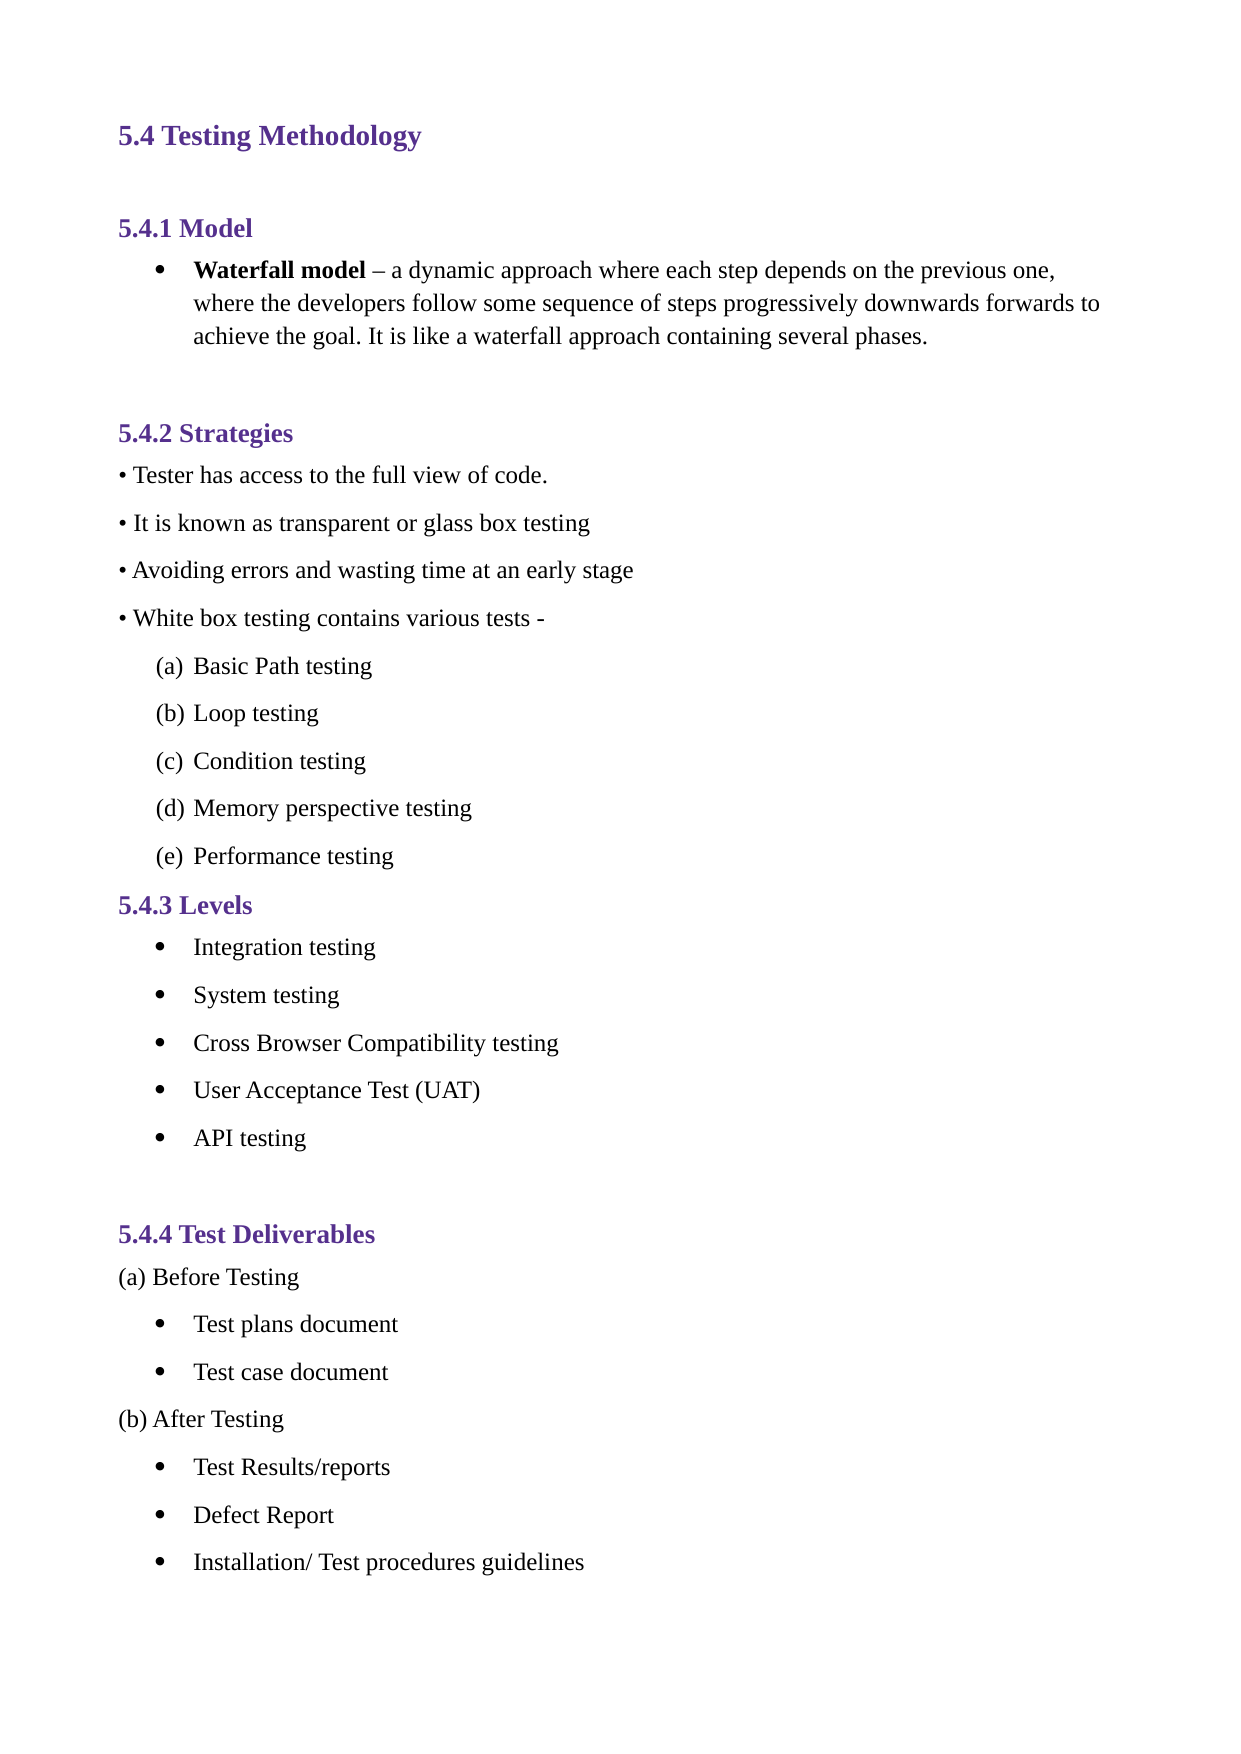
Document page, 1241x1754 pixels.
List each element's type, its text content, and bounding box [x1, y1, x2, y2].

list Basic Path testing [156, 651, 1122, 679]
list Memory perspective testing [156, 793, 1122, 822]
subtitle 5.4.4 Test Deliverables [118, 1218, 1122, 1249]
list Condition testing [156, 746, 1122, 775]
list Loop testing [156, 698, 1122, 727]
subtitle 5.4 Testing Methodology [118, 118, 1122, 152]
subtitle 5.4.2 Strategies [118, 417, 1122, 448]
text (b) After Testing [118, 1404, 1122, 1433]
list User Acceptance Test (UAT) [156, 1075, 1122, 1104]
list Test Results/reports [156, 1452, 1122, 1481]
text • Tester has access to the full view of code. [118, 460, 1122, 489]
text (a) Before Testing [118, 1262, 1122, 1290]
list Performance testing [156, 841, 1122, 870]
list Defect Report [156, 1500, 1122, 1528]
list Installation/ Test procedures guidelines [156, 1547, 1122, 1576]
list Test plans document [156, 1309, 1122, 1338]
list Cross Browser Compatibility testing [156, 1028, 1122, 1056]
list System testing [156, 980, 1122, 1009]
text • It is known as transparent or glass box testing [118, 508, 1122, 537]
subtitle 5.4.3 Levels [118, 889, 1122, 920]
list Integration testing [156, 932, 1122, 961]
list API testing [156, 1123, 1122, 1152]
list Waterfall model – a dynamic approach where each step depends on the previous one, where the developers follow some sequence of steps progressively downwards forwards to achieve the goal. It is like a waterfall approach containing several phases. [156, 255, 1122, 350]
list Test case document [156, 1357, 1122, 1386]
text • Avoiding errors and wasting time at an early stage [118, 556, 1122, 584]
subtitle 5.4.1 Model [118, 212, 1122, 243]
text • White box testing contains various tests - [118, 603, 1122, 632]
